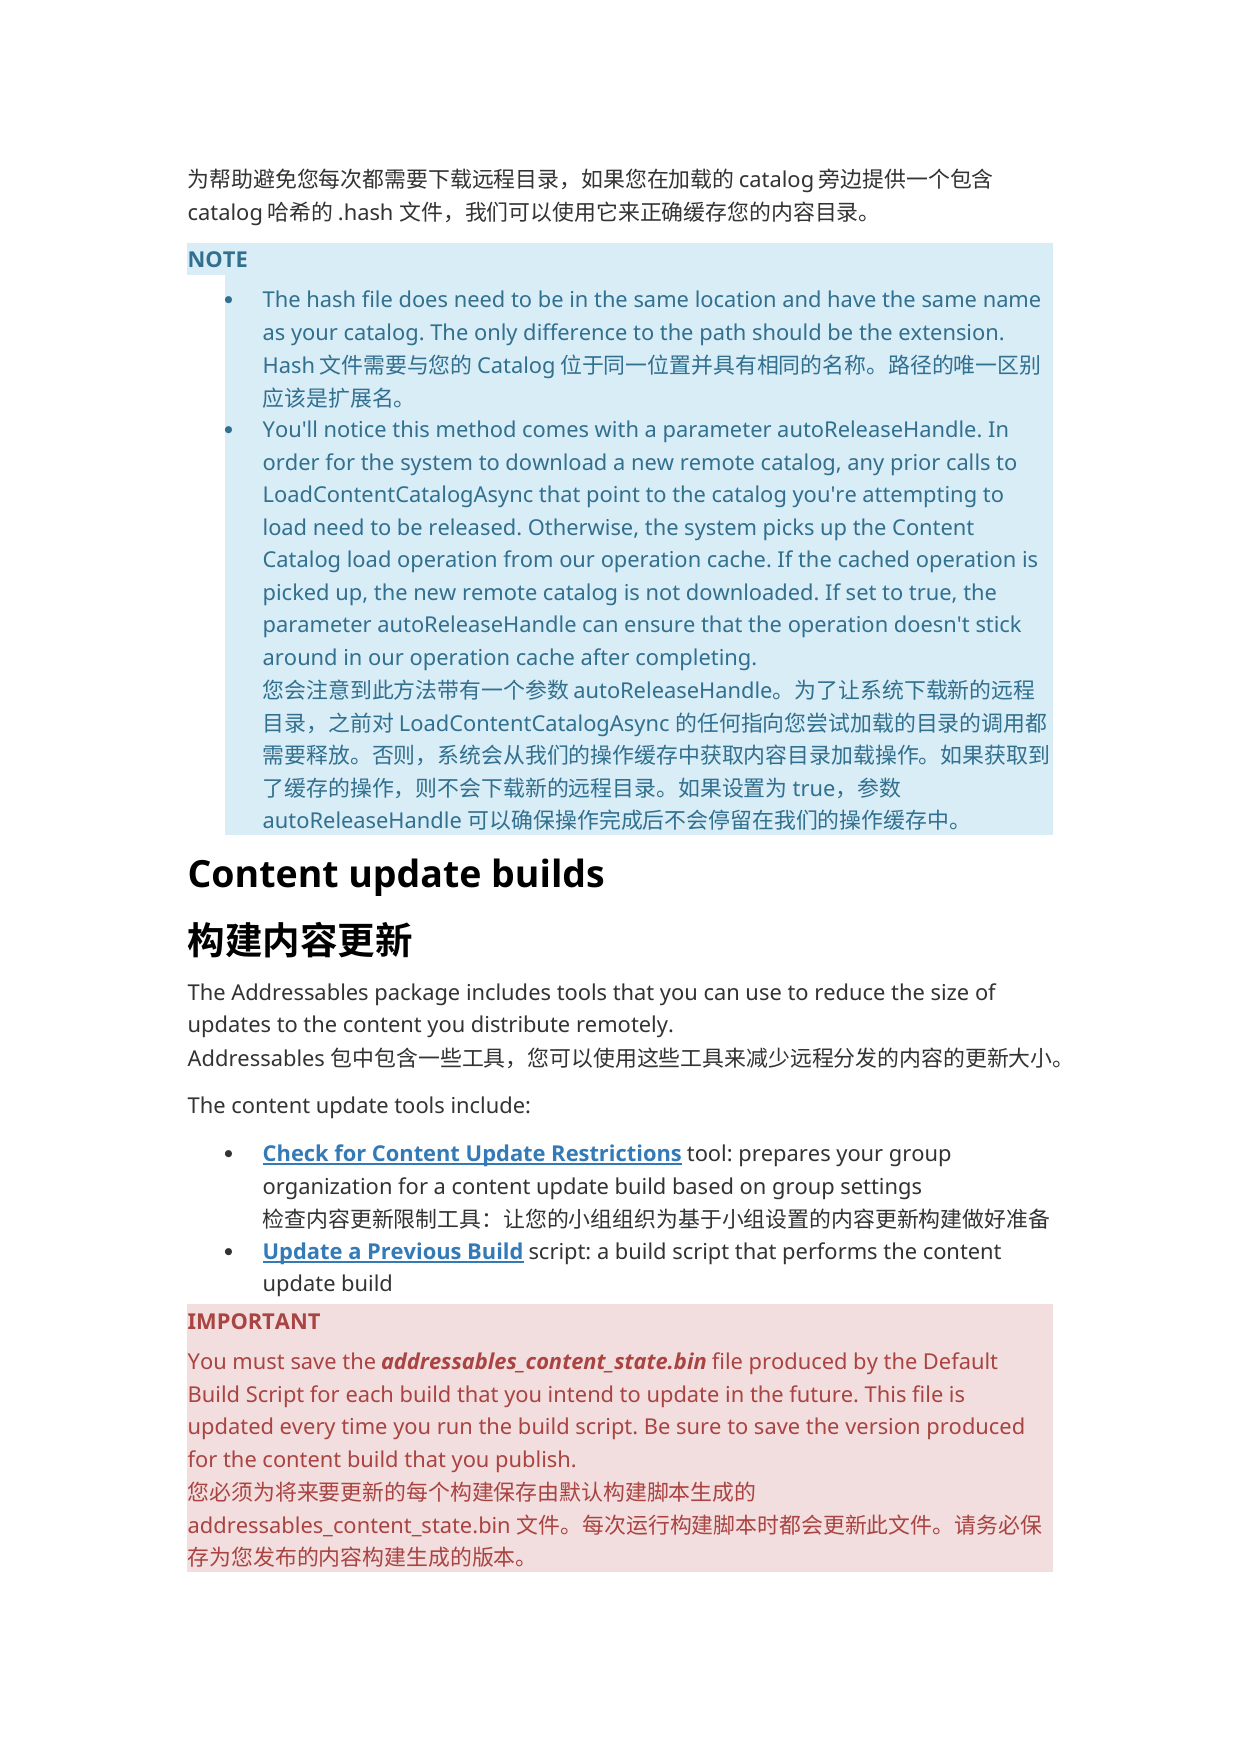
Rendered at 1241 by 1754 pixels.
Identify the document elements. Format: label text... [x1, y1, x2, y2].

subtitle NOTE [187, 243, 1053, 275]
subtitle IMPORTANT [187, 1304, 1053, 1337]
list Check for Content Update Restrictions tool: prepares your group organization for a content update build based on group settings 检查内容更新限制工具：让您的小组组织为基于小组设置的内容更新构建做好准备 [225, 1137, 1053, 1234]
text The content update tools include: [187, 1089, 1053, 1121]
text You must save the addressables_content_state.bin file produced by the Default Build Script for each build that you intend to update in the future. This file is updated every time you run the build script. Be sure to save the version produced for the content build that you publish. 您必须为将来要更新的每个构建保存由默认构建脚本生成的 addressables_content_state.bin 文件。每次运行构建脚本时都会更新此文件。请务必保存为您发布的内容构建生成的版本。 [187, 1345, 1053, 1572]
list Update a Previous Build script: a build script that performs the content update build [225, 1234, 1053, 1299]
text The Addressables package includes tools that you can use to reduce the size of updates to the content you distribute remotely. Addressables 包中包含一些工具，您可以使用这些工具来减少远程分发的内容的更新大小。 [187, 976, 1053, 1073]
list The hash file does need to be in the same location and have the same name as your catalog. The only difference to the path should be the extension. Hash文件需要与您的Catalog位于同一位置并具有相同的名称。路径的唯一区别应该是扩展名。 [225, 283, 1053, 413]
list You'll notice this method comes with a parameter autoReleaseHandle. In order for the system to download a new remote catalog, any prior calls to LoadContentCatalogAsync that point to the catalog you're attempting to load need to be released. Otherwise, the system picks up the Content Catalog load operation from our operation cache. If the cached operation is picked up, the new remote catalog is not downloaded. If set to true, the parameter autoReleaseHandle can ensure that the operation doesn't stick around in our operation cache after completing. 您会注意到此方法带有一个参数autoReleaseHandle。为了让系统下载新的远程目录，之前对 LoadContentCatalogAsync 的任何指向您尝试加载的目录的调用都需要释放。否则，系统会从我们的操作缓存中获取内容目录加载操作。如果获取到了缓存的操作，则不会下载新的远程目录。如果设置为 true，参数 autoReleaseHandle 可以确保操作完成后不会停留在我们的操作缓存中。 [225, 413, 1053, 835]
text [187, 162, 1053, 227]
subtitle Content update builds 构建内容更新 [187, 841, 1053, 971]
